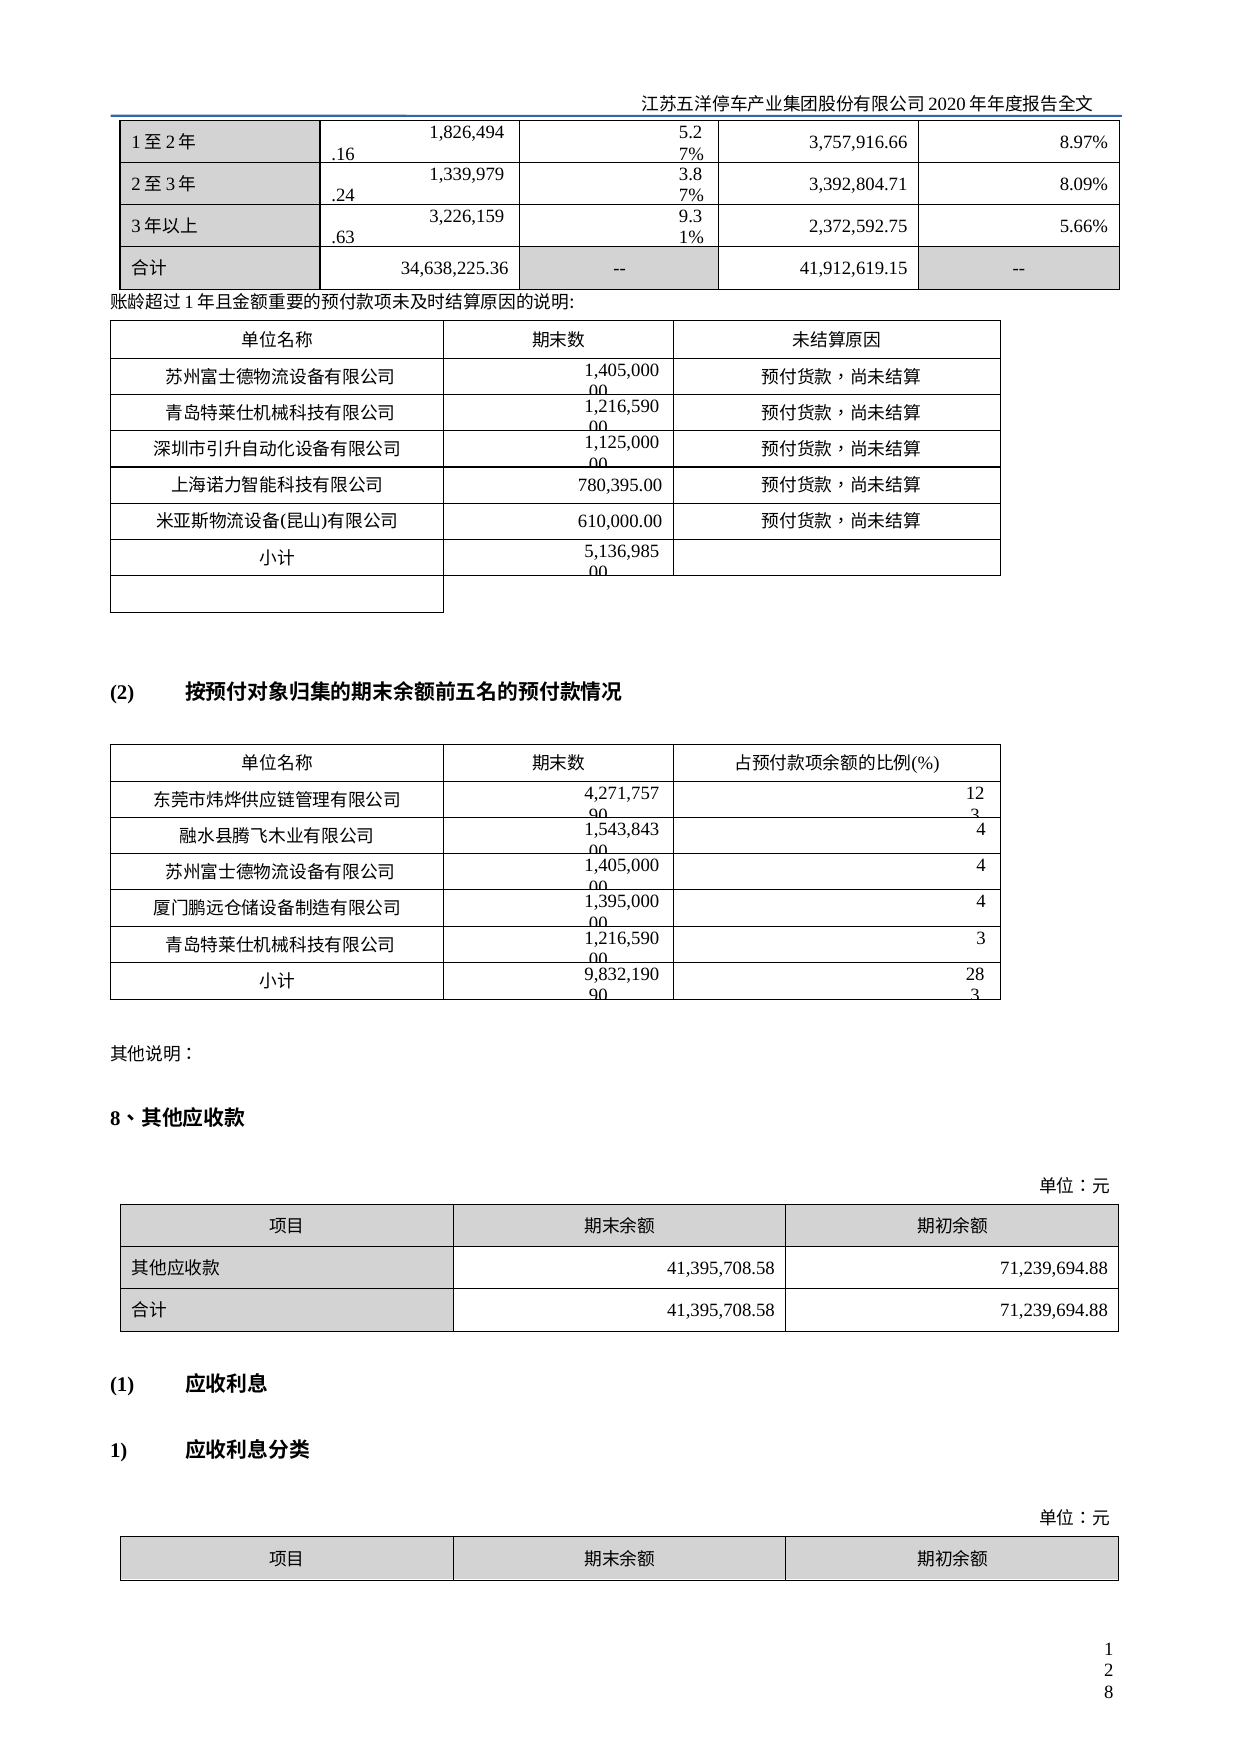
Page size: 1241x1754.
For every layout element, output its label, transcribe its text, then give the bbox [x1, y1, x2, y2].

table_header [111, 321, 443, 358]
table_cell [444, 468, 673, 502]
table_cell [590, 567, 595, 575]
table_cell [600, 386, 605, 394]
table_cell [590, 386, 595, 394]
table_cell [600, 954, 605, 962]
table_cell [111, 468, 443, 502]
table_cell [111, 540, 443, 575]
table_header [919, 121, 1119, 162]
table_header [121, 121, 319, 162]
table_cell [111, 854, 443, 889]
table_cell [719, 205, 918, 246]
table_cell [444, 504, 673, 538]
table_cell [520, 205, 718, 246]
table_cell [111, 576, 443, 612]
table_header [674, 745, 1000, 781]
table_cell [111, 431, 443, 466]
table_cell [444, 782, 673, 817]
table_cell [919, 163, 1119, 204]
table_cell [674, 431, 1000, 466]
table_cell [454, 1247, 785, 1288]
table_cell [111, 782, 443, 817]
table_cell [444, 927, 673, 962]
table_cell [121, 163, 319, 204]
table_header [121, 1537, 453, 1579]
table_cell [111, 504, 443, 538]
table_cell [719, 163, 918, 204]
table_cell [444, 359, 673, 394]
text 其他说明： [110, 1041, 1129, 1065]
list 应收利息分类 [110, 1435, 1129, 1464]
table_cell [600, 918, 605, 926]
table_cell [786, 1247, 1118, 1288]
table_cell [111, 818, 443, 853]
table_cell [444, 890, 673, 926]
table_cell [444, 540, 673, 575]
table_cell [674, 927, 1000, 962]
list 应收利息 [110, 1369, 1129, 1398]
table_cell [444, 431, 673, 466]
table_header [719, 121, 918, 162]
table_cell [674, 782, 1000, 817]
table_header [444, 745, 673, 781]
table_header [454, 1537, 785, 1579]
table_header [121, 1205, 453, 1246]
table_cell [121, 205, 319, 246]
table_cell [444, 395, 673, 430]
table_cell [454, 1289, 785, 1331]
text 单位：元 [1039, 1506, 1129, 1530]
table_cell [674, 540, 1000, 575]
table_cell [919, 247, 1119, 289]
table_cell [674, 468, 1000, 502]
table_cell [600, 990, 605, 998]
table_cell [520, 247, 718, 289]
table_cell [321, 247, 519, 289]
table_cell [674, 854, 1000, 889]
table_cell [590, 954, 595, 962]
text 8、其他应收款 [110, 1103, 1129, 1131]
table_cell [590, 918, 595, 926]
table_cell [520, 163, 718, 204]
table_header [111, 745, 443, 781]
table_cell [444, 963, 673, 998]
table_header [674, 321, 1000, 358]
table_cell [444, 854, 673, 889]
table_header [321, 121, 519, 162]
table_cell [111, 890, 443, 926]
text 账龄超过1年且金额重要的预付款项未及时结算原因的说明: [110, 290, 1129, 314]
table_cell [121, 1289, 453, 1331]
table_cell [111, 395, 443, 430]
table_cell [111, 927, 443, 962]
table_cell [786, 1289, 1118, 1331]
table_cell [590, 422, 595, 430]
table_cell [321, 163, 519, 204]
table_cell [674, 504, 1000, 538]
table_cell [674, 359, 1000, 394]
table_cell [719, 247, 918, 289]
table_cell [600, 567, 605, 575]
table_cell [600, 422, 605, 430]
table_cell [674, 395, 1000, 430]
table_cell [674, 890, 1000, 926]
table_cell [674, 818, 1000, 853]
list 按预付对象归集的期末余额前五名的预付款情况 [110, 677, 1129, 706]
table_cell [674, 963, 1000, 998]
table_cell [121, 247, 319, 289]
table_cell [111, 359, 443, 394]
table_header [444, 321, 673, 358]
text 单位：元 [1039, 1173, 1129, 1197]
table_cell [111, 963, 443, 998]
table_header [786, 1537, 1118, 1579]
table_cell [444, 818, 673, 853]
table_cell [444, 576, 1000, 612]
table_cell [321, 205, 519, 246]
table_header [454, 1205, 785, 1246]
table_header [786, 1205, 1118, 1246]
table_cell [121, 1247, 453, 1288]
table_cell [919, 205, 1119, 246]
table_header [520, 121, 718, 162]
